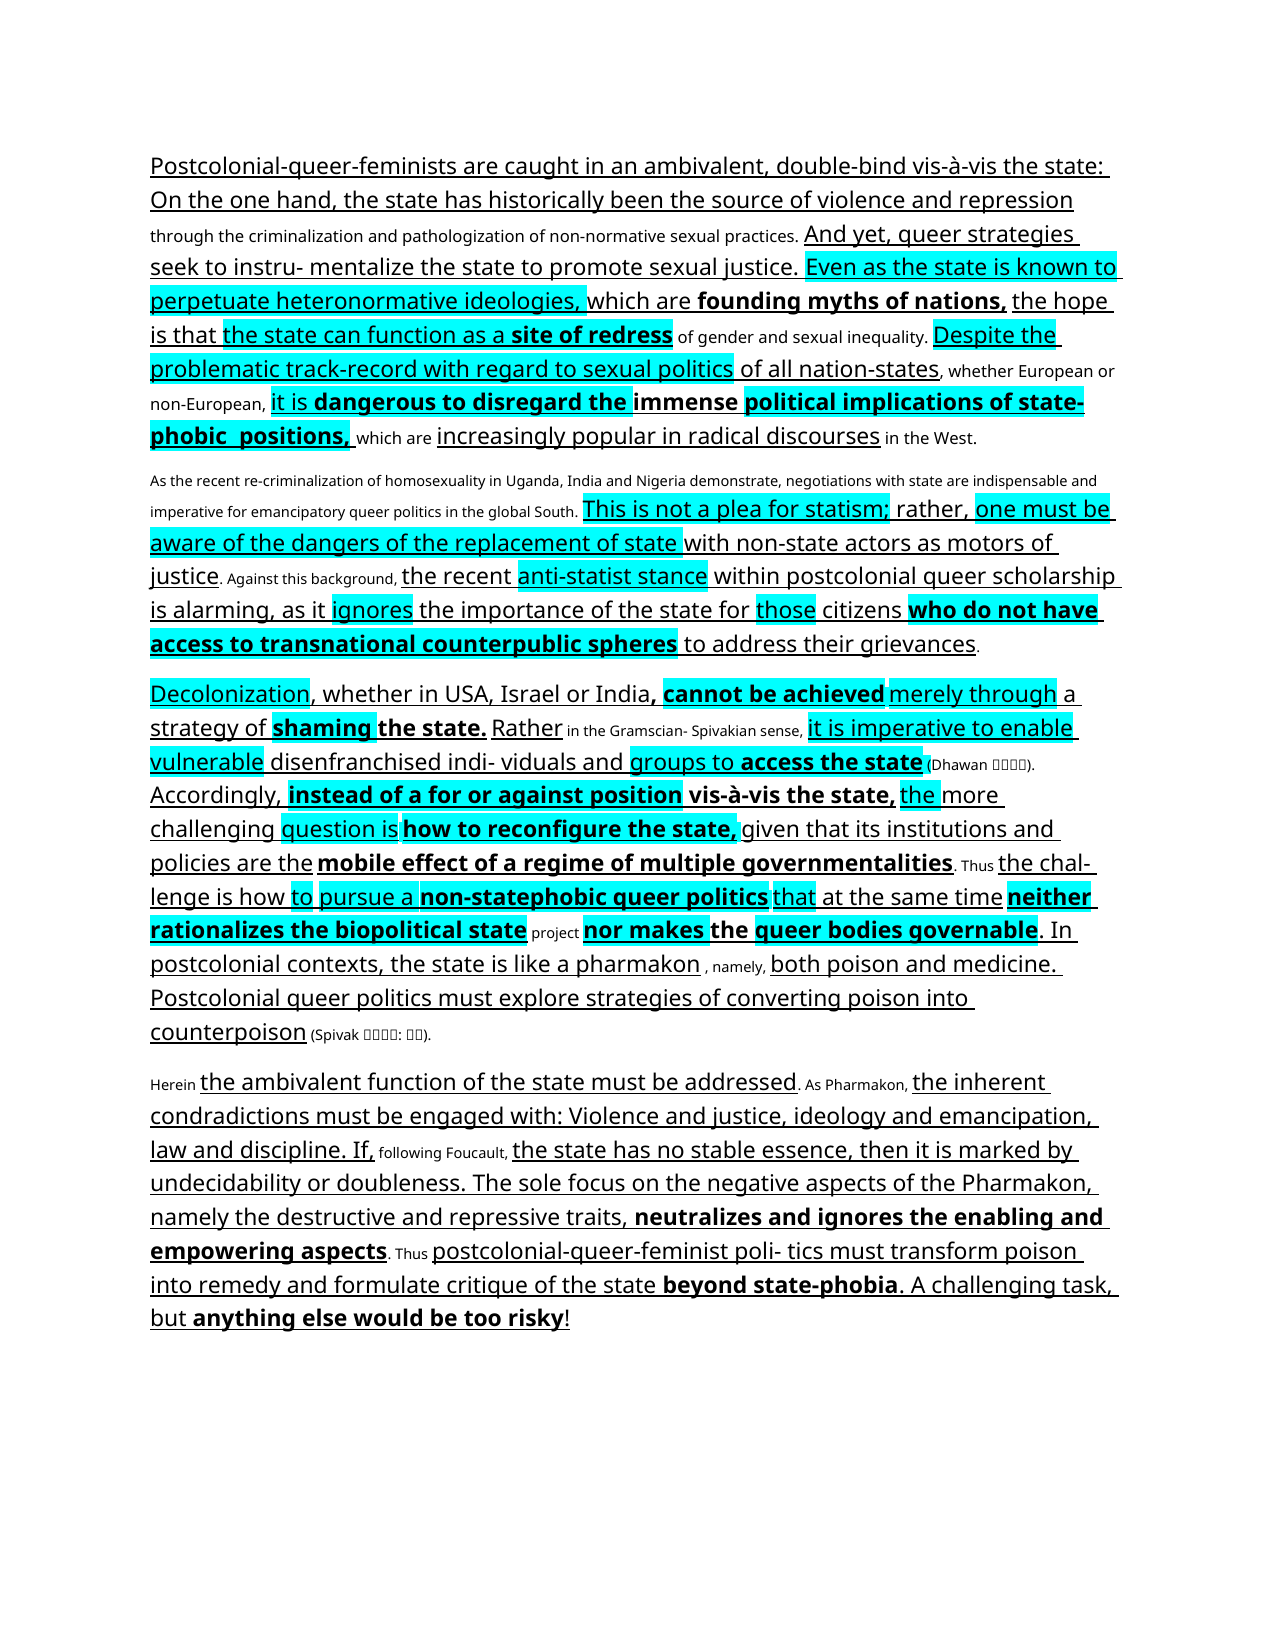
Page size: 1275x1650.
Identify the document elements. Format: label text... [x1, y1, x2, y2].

text As the recent re-criminalization of homosexuality in Uganda, India and Nigeria demonstrate, negotiations with state are indispensable and imperative for emancipatory queer politics in the global South. This is not a plea for statism; rather, one must be aware of the dangers of the replacement of state with non-state actors as motors of justice. Against this background, the recent anti-statist stance within postcolonial queer scholarship is alarming, as it ignores the importance of the state for those citizens who do not have access to transnational counterpublic spheres to address their grievances. [150, 470, 1125, 659]
text Postcolonial-queer-feminists are caught in an ambivalent, double-bind vis-à-vis the state: On the one hand, the state has historically been the source of violence and repression through the criminalization and pathologization of non-normative sexual practices. And yet, queer strategies seek to instru- mentalize the state to promote sexual justice. Even as the state is known to perpetuate heteronormative ideologies, which are founding myths of nations, the hope is that the state can function as a site of redress of gender and sexual inequality. Despite the problematic track-record with regard to sexual politics of all nation-states, whether European or non-European, it is dangerous to disregard the immense political implications of state-phobic positions, which are increasingly popular in radical discourses in the West. [150, 150, 1125, 451]
text Herein the ambivalent function of the state must be addressed. As Pharmakon, the inherent condradictions must be engaged with: Violence and justice, ideology and emancipation, law and discipline. If, following Foucault, the state has no stable essence, then it is marked by undecidability or doubleness. The sole focus on the negative aspects of the Pharmakon, namely the destructive and repressive traits, neutralizes and ignores the enabling and empowering aspects. Thus postcolonial-queer-feminist poli- tics must transform poison into remedy and formulate critique of the state beyond state-phobia. A challenging task, but anything else would be too risky! [150, 1066, 1125, 1334]
text Decolonization, whether in USA, Israel or India, cannot be achieved merely through a strategy of shaming the state. Rather in the Gramscian- Spivakian sense, it is imperative to enable vulnerable disenfranchised indi- viduals and groups to access the state (Dhawan 􀀲􀀰􀀱􀀳). Accordingly, instead of a for or against position vis-à-vis the state, the more challenging question is how to reconﬁgure the state, given that its institutions and policies are the mobile eﬀect of a regime of multiple governmentalities. Thus the chal- lenge is how to pursue a non-statephobic queer politics that at the same time neither rationalizes the biopolitical state project nor makes the queer bodies governable. In postcolonial contexts, the state is like a pharmakon , namely, both poison and medicine. Postcolonial queer politics must explore strategies of converting poison into counterpoison (Spivak 􀀲􀀰􀀰􀀷: 􀀷􀀱). [150, 678, 1125, 1047]
